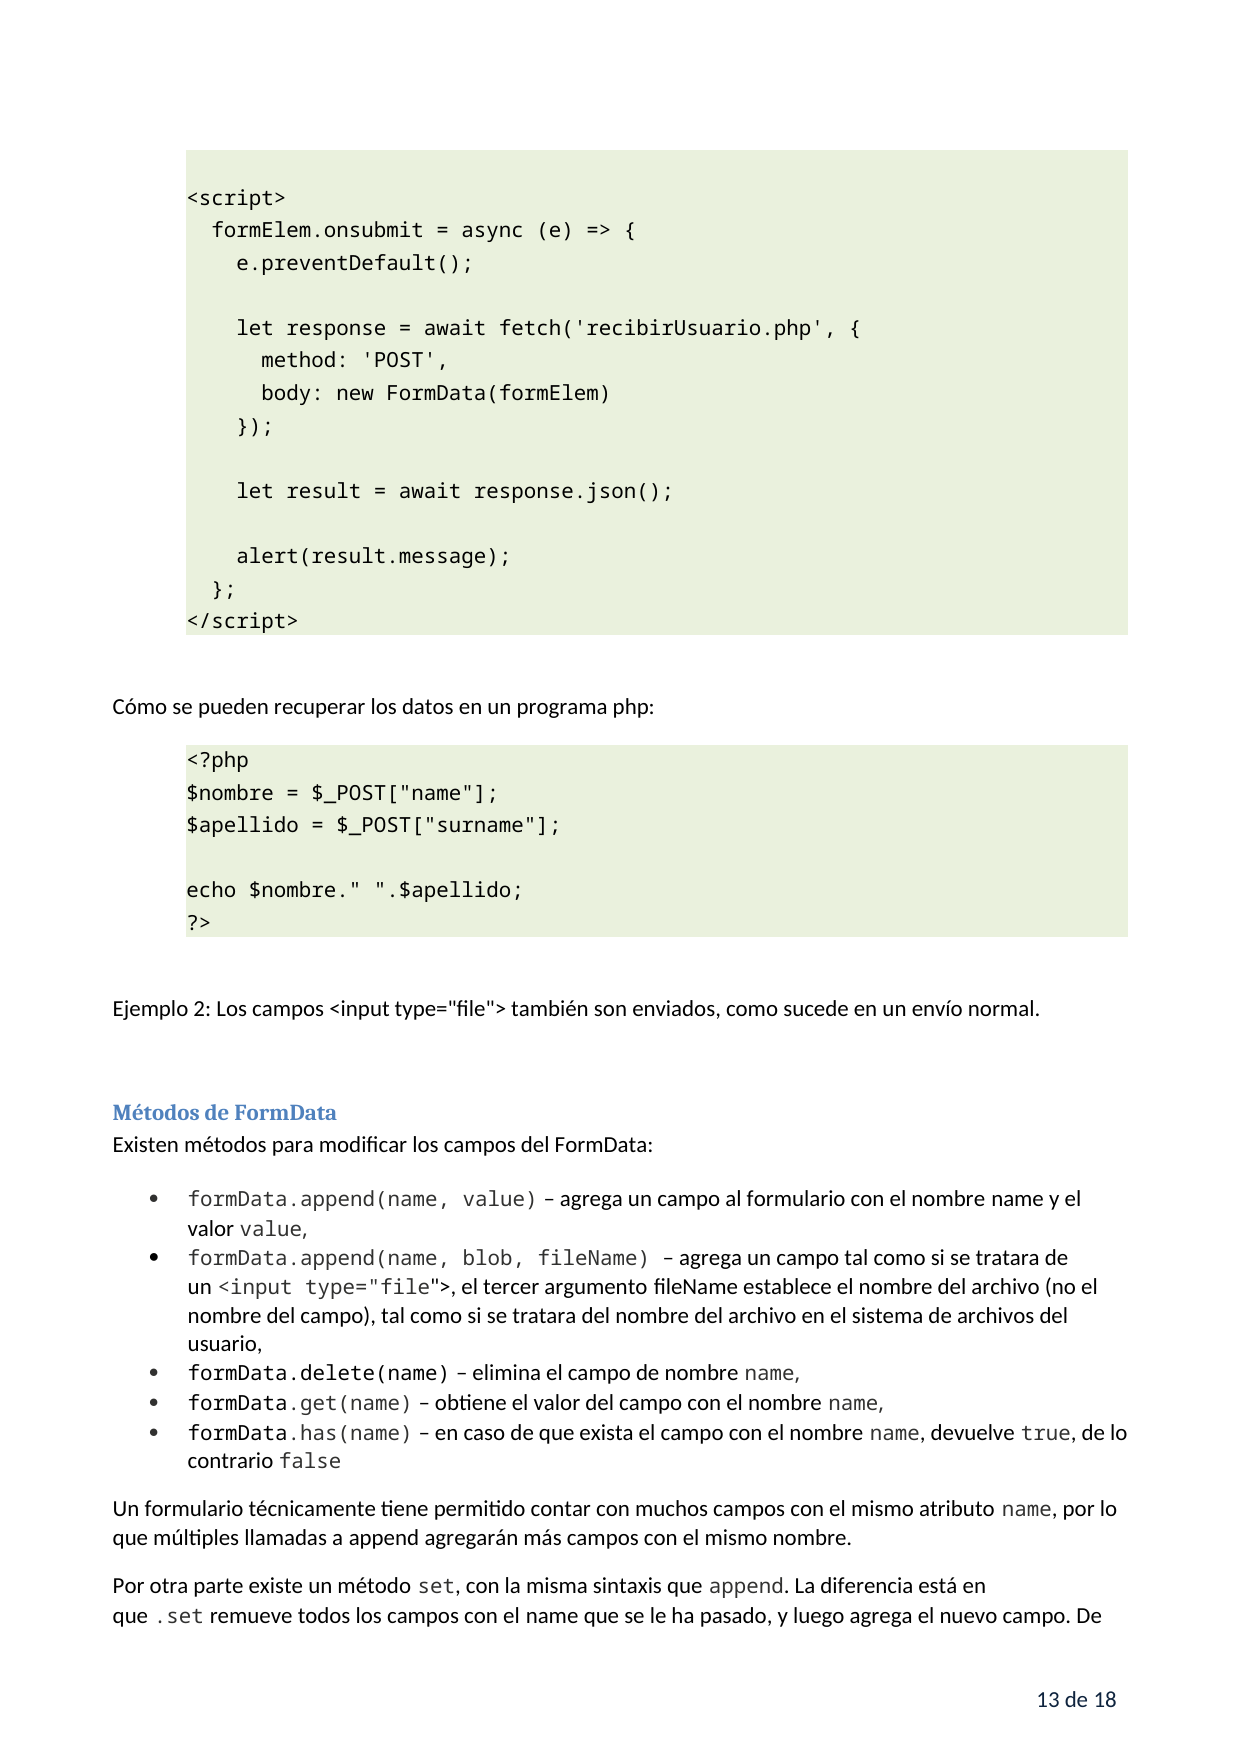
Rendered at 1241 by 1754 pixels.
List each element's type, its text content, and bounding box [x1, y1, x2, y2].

text Cómo se pueden recuperar los datos en un programa php: [112, 692, 1128, 720]
text body: new FormData(formElem) [186, 378, 1128, 407]
text method: 'POST', [186, 346, 1128, 374]
text Existen métodos para modificar los campos del FormData: [112, 1130, 1128, 1158]
text alert(result.message); [186, 541, 1128, 570]
text Un formulario técnicamente tiene permitido contar con muchos campos con el mismo atributo name, por lo que múltiples llamadas a append agregarán más campos con el mismo nombre. [112, 1493, 1128, 1551]
text </script> [186, 606, 1128, 635]
text }); [186, 411, 1128, 439]
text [112, 1570, 1128, 1629]
list formData.append(name, blob, fileName) – agrega un campo tal como si se tratara de un <input type="file">, el tercer argumento fileName establece el nombre del archivo (no el nombre del campo), tal como si se tratara del nombre del archivo en el sistema de archivos del usuario, [150, 1243, 1128, 1357]
text ?> [186, 908, 1128, 937]
list formData.delete(name) – elimina el campo de nombre name, [150, 1357, 1128, 1387]
text e.preventDefault(); [186, 248, 1128, 276]
subtitle Métodos de FormData [112, 1100, 1128, 1126]
list formData.append(name, value) – agrega un campo al formulario con el nombre name y el valor value, [150, 1183, 1128, 1243]
text formElem.onsubmit = async (e) => { [186, 215, 1128, 244]
list formData.has(name) – en caso de que exista el campo con el nombre name, devuelve true, de lo contrario false [150, 1416, 1128, 1475]
text let response = await fetch('recibirUsuario.php', { [186, 313, 1128, 341]
text let result = await response.json(); [186, 476, 1128, 504]
text Ejemplo 2: Los campos <input type="file"> también son enviados, como sucede en un envío normal. [112, 994, 1128, 1022]
text <?php [186, 745, 1128, 773]
list formData.get(name) – obtiene el valor del campo con el nombre name, [150, 1387, 1128, 1416]
text <script> [186, 183, 1128, 211]
text $apellido = $_POST["surname"]; [186, 810, 1128, 839]
text }; [186, 574, 1128, 602]
text echo $nombre." ".$apellido; [186, 876, 1128, 904]
text $nombre = $_POST["name"]; [186, 778, 1128, 806]
